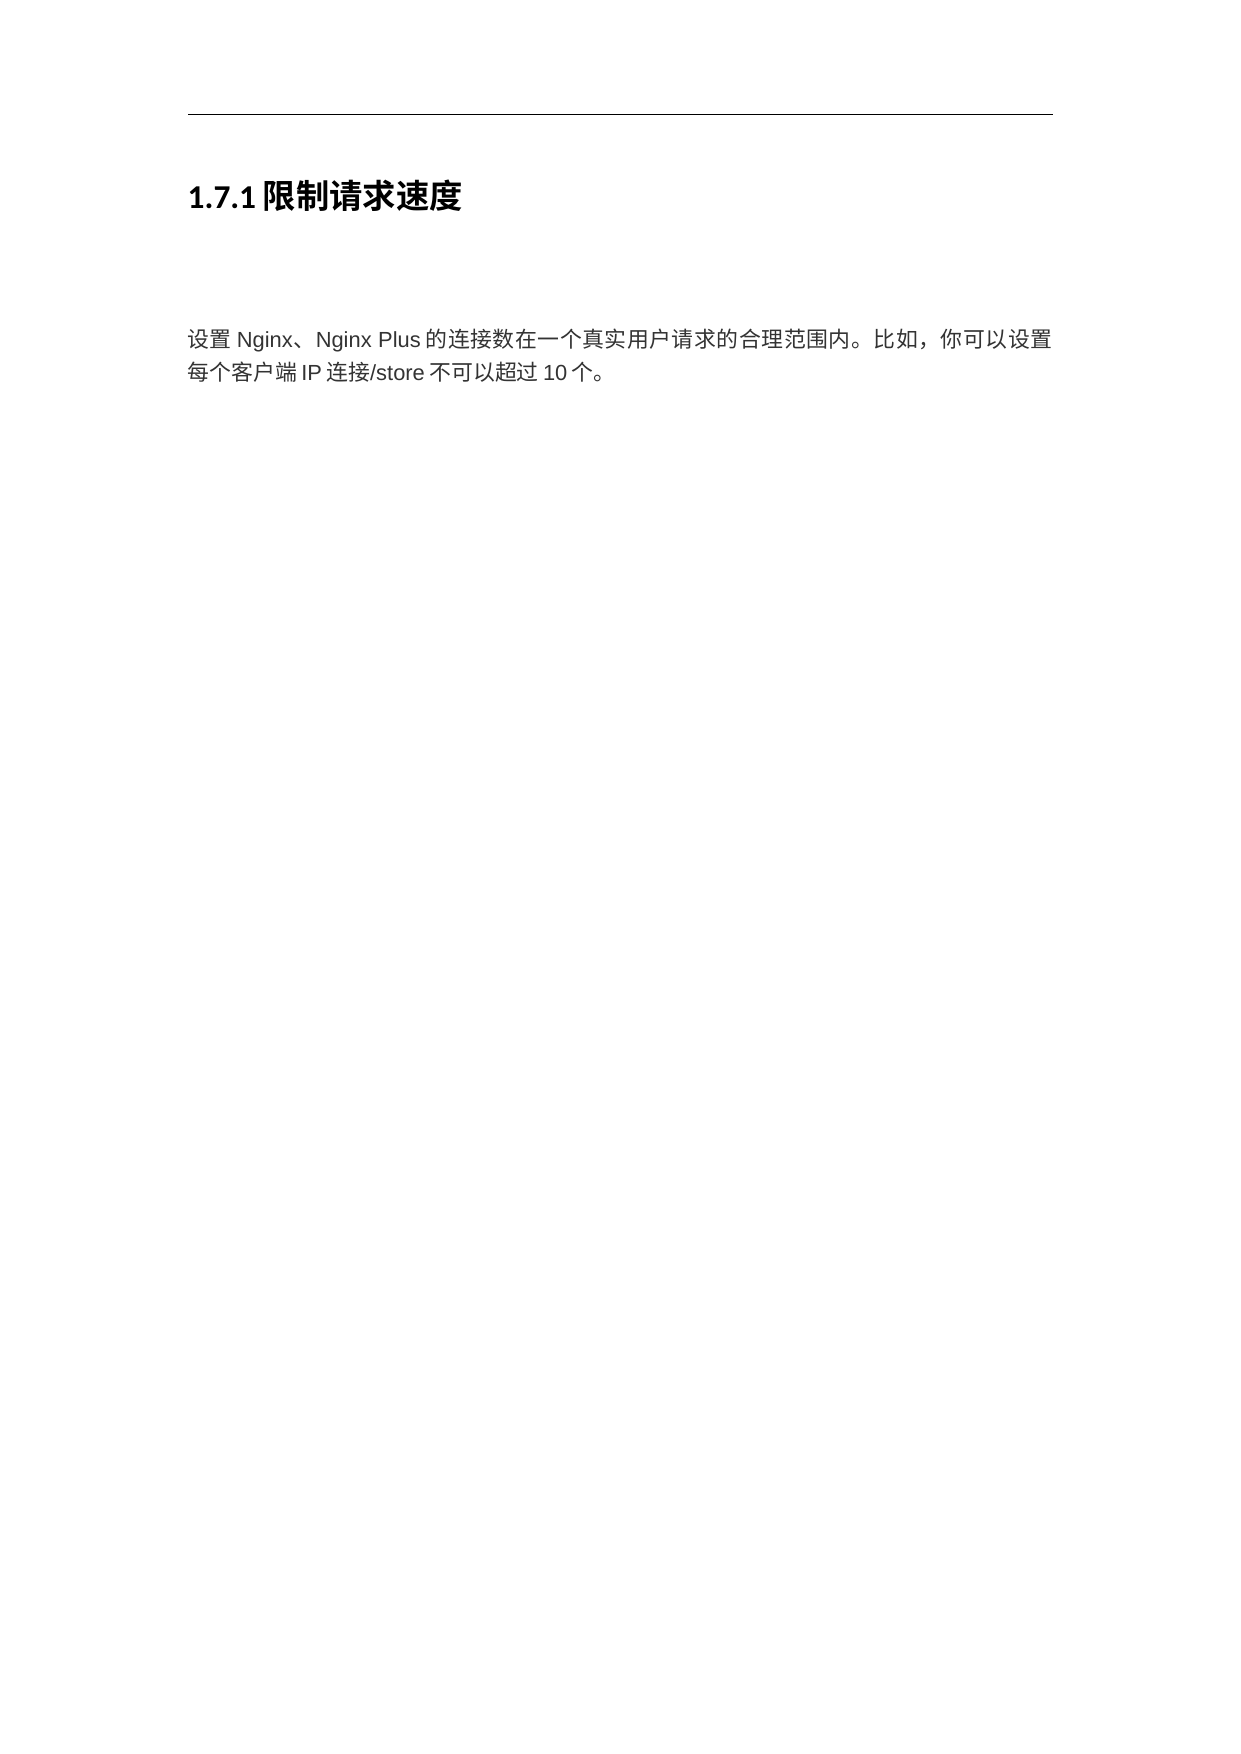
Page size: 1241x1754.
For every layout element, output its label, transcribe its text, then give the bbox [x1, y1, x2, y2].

subtitle 1.7.1限制请求速度 [187, 162, 1053, 227]
text 设置Nginx、Nginx Plus的连接数在一个真实用户请求的合理范围内。比如，你可以设置每个客户端IP连接/store不可以超过10个。 [187, 322, 1053, 387]
